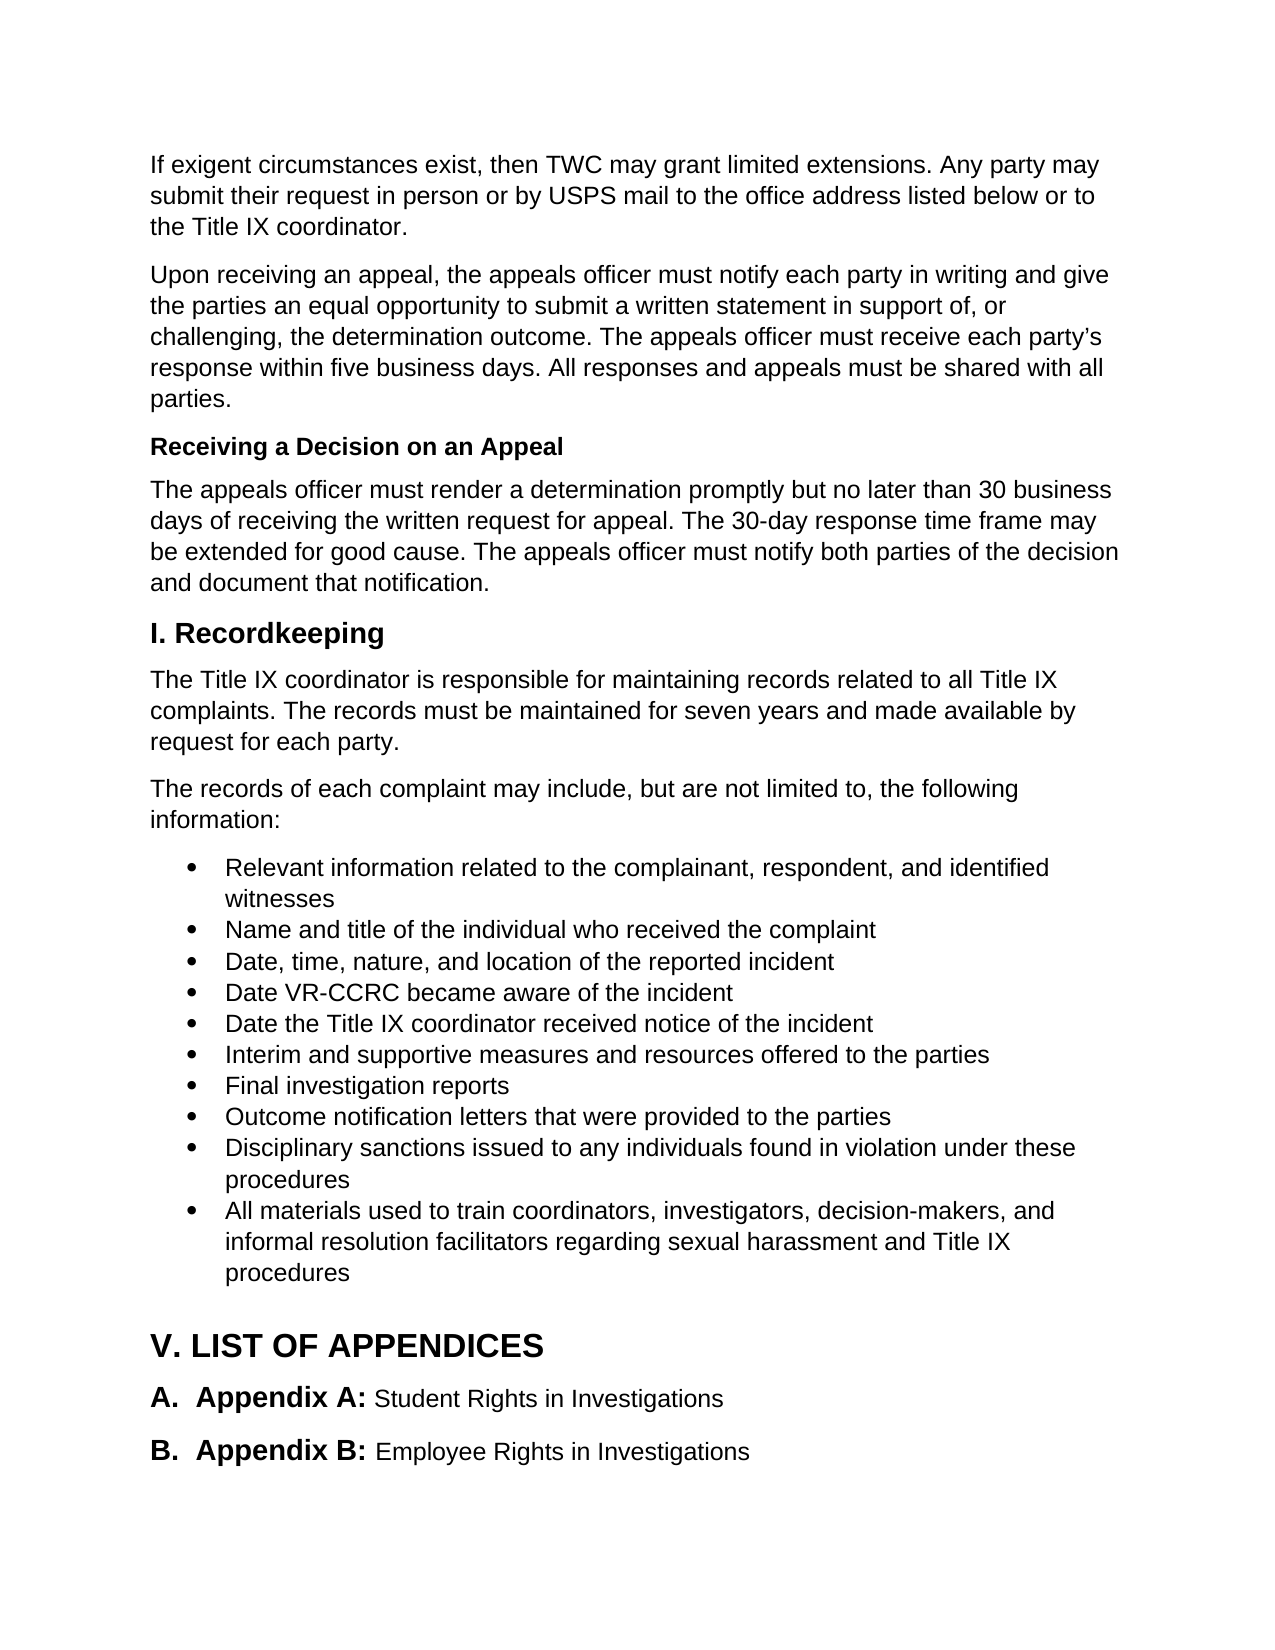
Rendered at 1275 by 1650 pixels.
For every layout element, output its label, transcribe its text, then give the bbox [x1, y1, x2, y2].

text B. Appendix B: Employee Rights in Investigations [150, 1433, 1125, 1467]
list Final investigation reports [187, 1071, 1125, 1100]
text The appeals officer must render a determination promptly but no later than 30 business days of receiving the written request for appeal. The 30-day response time frame may be extended for good cause. The appeals officer must notify both parties of the decision and document that notification. [150, 475, 1125, 597]
text Upon receiving an appeal, the appeals officer must notify each party in writing and give the parties an equal opportunity to submit a written statement in support of, or challenging, the determination outcome. The appeals officer must receive each party’s response within five business days. All responses and appeals must be shared with all parties. [150, 260, 1125, 413]
text If exigent circumstances exist, then TWC may grant limited extensions. Any party may submit their request in person or by USPS mail to the office address listed below or to the Title IX coordinator. [150, 150, 1125, 241]
list Date the Title IX coordinator received notice of the incident [187, 1009, 1125, 1038]
subtitle Receiving a Decision on an Appeal [150, 432, 1125, 460]
list Outcome notification letters that were provided to the parties [187, 1102, 1125, 1131]
list Disciplinary sanctions issued to any individuals found in violation under these procedures [187, 1133, 1125, 1193]
text A. Appendix A: Student Rights in Investigations [150, 1380, 1125, 1414]
list Interim and supportive measures and resources offered to the parties [187, 1040, 1125, 1069]
list All materials used to train coordinators, investigators, decision-makers, and informal resolution facilitators regarding sexual harassment and Title IX procedures [187, 1196, 1125, 1287]
text The records of each complaint may include, but are not limited to, the following information: [150, 774, 1125, 834]
list Name and title of the individual who received the complaint [187, 915, 1125, 944]
list Date VR-CCRC became aware of the incident [187, 978, 1125, 1007]
text The Title IX coordinator is responsible for maintaining records related to all Title IX complaints. The records must be maintained for seven years and made available by request for each party. [150, 665, 1125, 756]
list Relevant information related to the complainant, respondent, and identified witnesses [187, 853, 1125, 913]
subtitle I. Recordkeeping [150, 616, 1125, 649]
subtitle V. LIST OF APPENDICES [150, 1326, 1125, 1365]
list Date, time, nature, and location of the reported incident [187, 947, 1125, 975]
